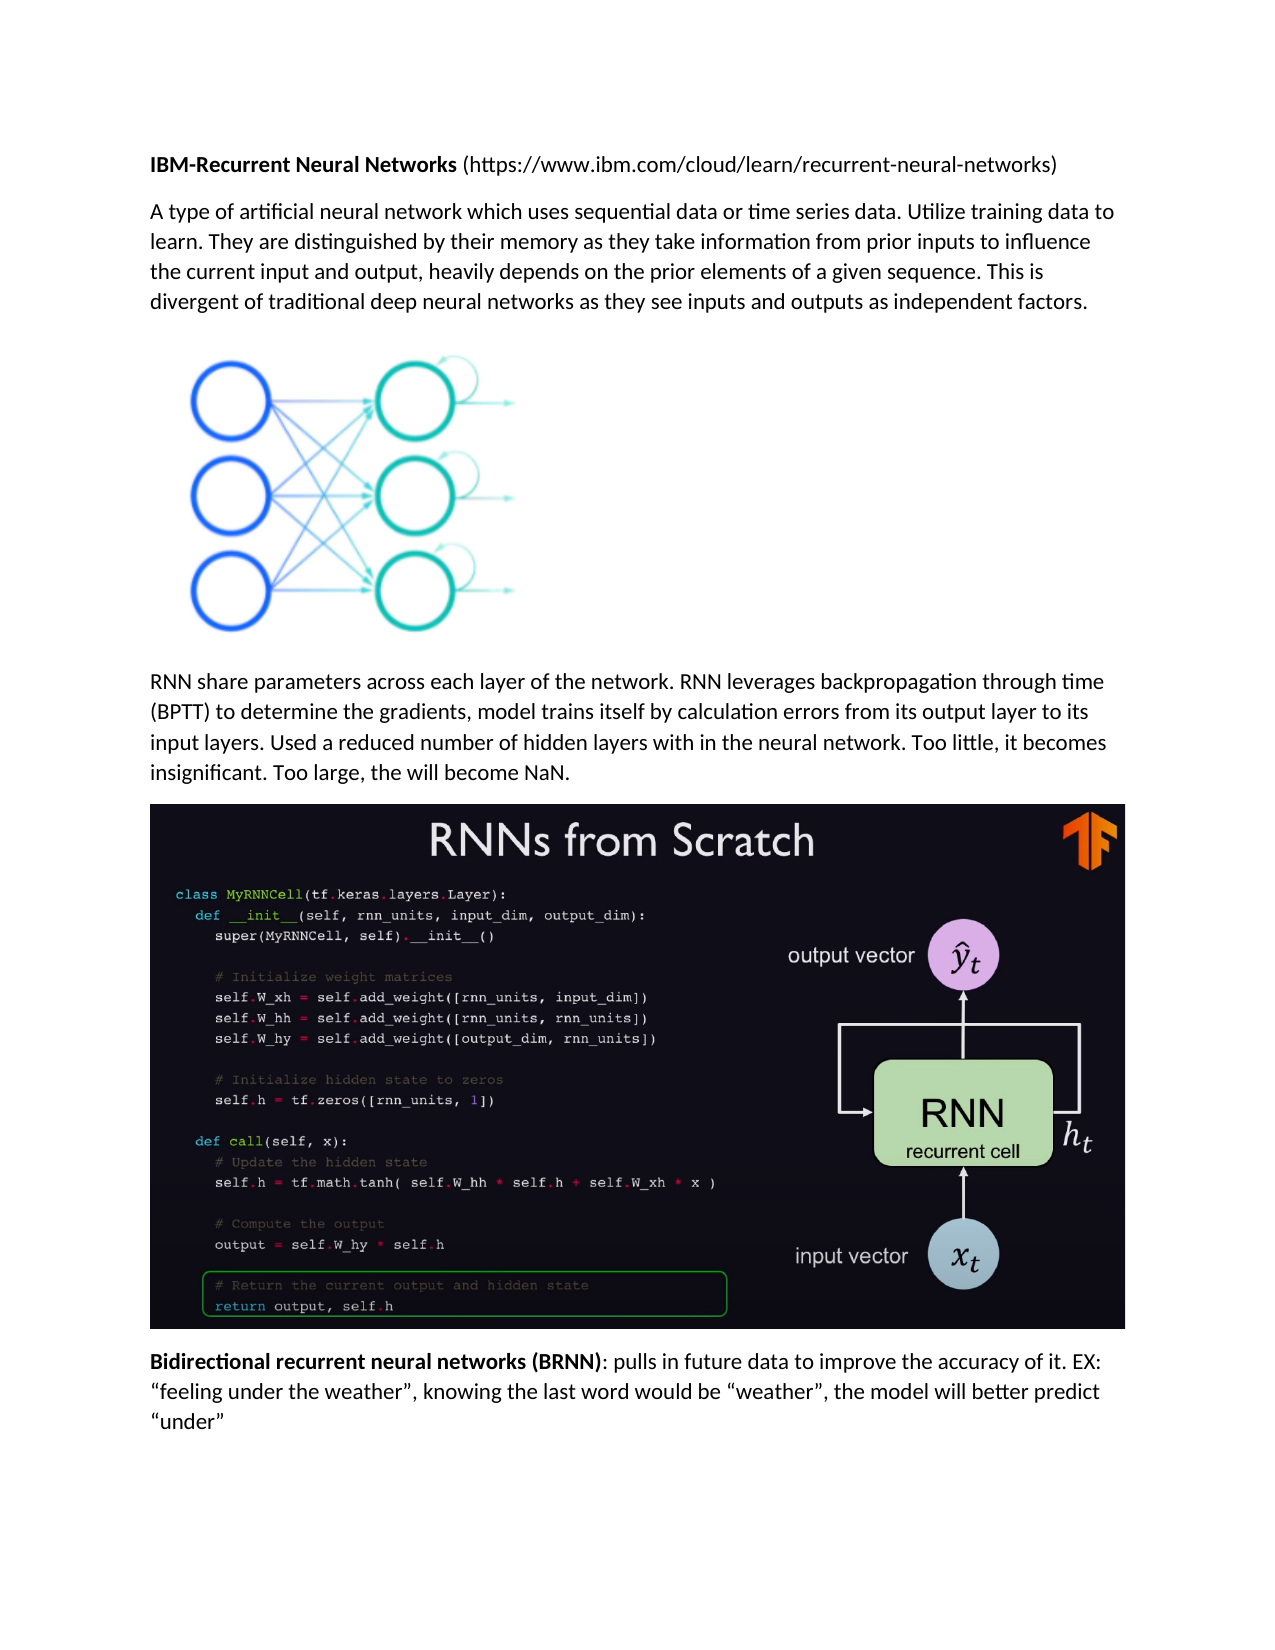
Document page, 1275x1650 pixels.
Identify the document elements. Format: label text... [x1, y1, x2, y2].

text IBM-Recurrent Neural Networks (https://www.ibm.com/cloud/learn/recurrent-neural-networks) [150, 150, 1125, 178]
text RNN share parameters across each layer of the network. RNN leverages backpropagation through time (BPTT) to determine the gradients, model trains itself by calculation errors from its output layer to its input layers. Used a reduced number of hidden layers with in the neural network. Too little, it becomes insignificant. Too large, the will become NaN. [150, 667, 1125, 786]
text A type of artificial neural network which uses sequential data or time series data. Utilize training data to learn. They are distinguished by their memory as they take information from prior inputs to influence the current input and output, heavily depends on the prior elements of a given sequence. This is divergent of traditional deep neural networks as they see inputs and outputs as independent factors. [150, 197, 1125, 316]
picture [150, 334, 530, 649]
text Bidirectional recurrent neural networks (BRNN): pulls in future data to improve the accuracy of it. EX: “feeling under the weather”, knowing the last word would be “weather”, the model will better predict “under” [150, 1347, 1125, 1436]
picture [150, 804, 1125, 1329]
